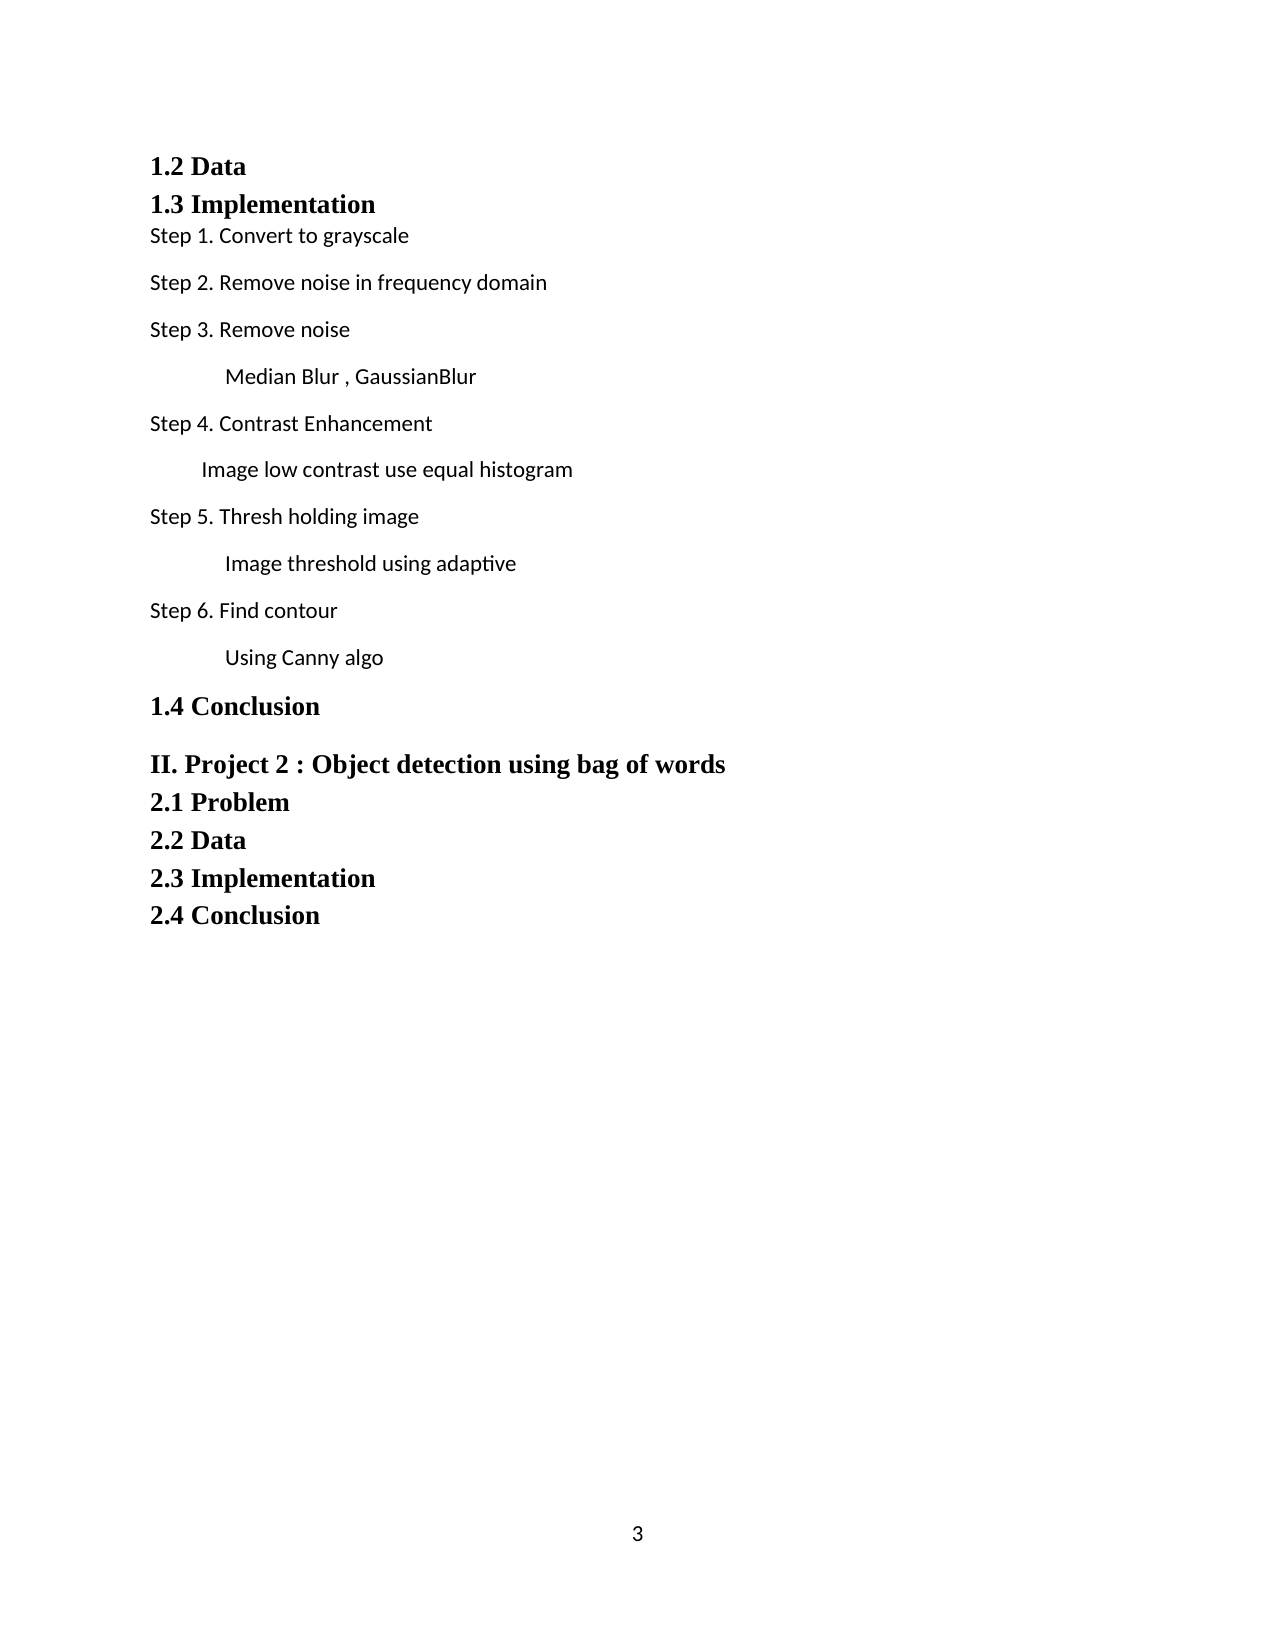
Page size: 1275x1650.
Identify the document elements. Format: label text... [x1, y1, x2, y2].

subtitle 1.4 Conclusion [150, 690, 1125, 721]
text Step 3. Remove noise [150, 315, 1125, 343]
text Step 6. Find contour [150, 596, 1125, 624]
text Image threshold using adaptive [150, 549, 1125, 577]
text Step 1. Convert to grayscale [150, 221, 1125, 249]
subtitle 2.3 Implementation [150, 862, 1125, 893]
text Step 4. Contrast Enhancement [150, 409, 1125, 437]
subtitle 2.4 Conclusion [150, 899, 1125, 931]
subtitle 1.2 Data [150, 150, 1125, 181]
text Step 5. Thresh holding image [150, 502, 1125, 531]
text Image low contrast use equal histogram [150, 456, 1125, 484]
text Step 2. Remove noise in frequency domain [150, 268, 1125, 296]
subtitle 2.2 Data [150, 824, 1125, 855]
subtitle II. Project 2 : Object detection using bag of words [150, 748, 1125, 780]
text Using Canny algo [150, 643, 1125, 671]
subtitle 2.1 Problem [150, 786, 1125, 817]
subtitle 1.3 Implementation [150, 188, 1125, 219]
text Median Blur , GaussianBlur [150, 362, 1125, 390]
